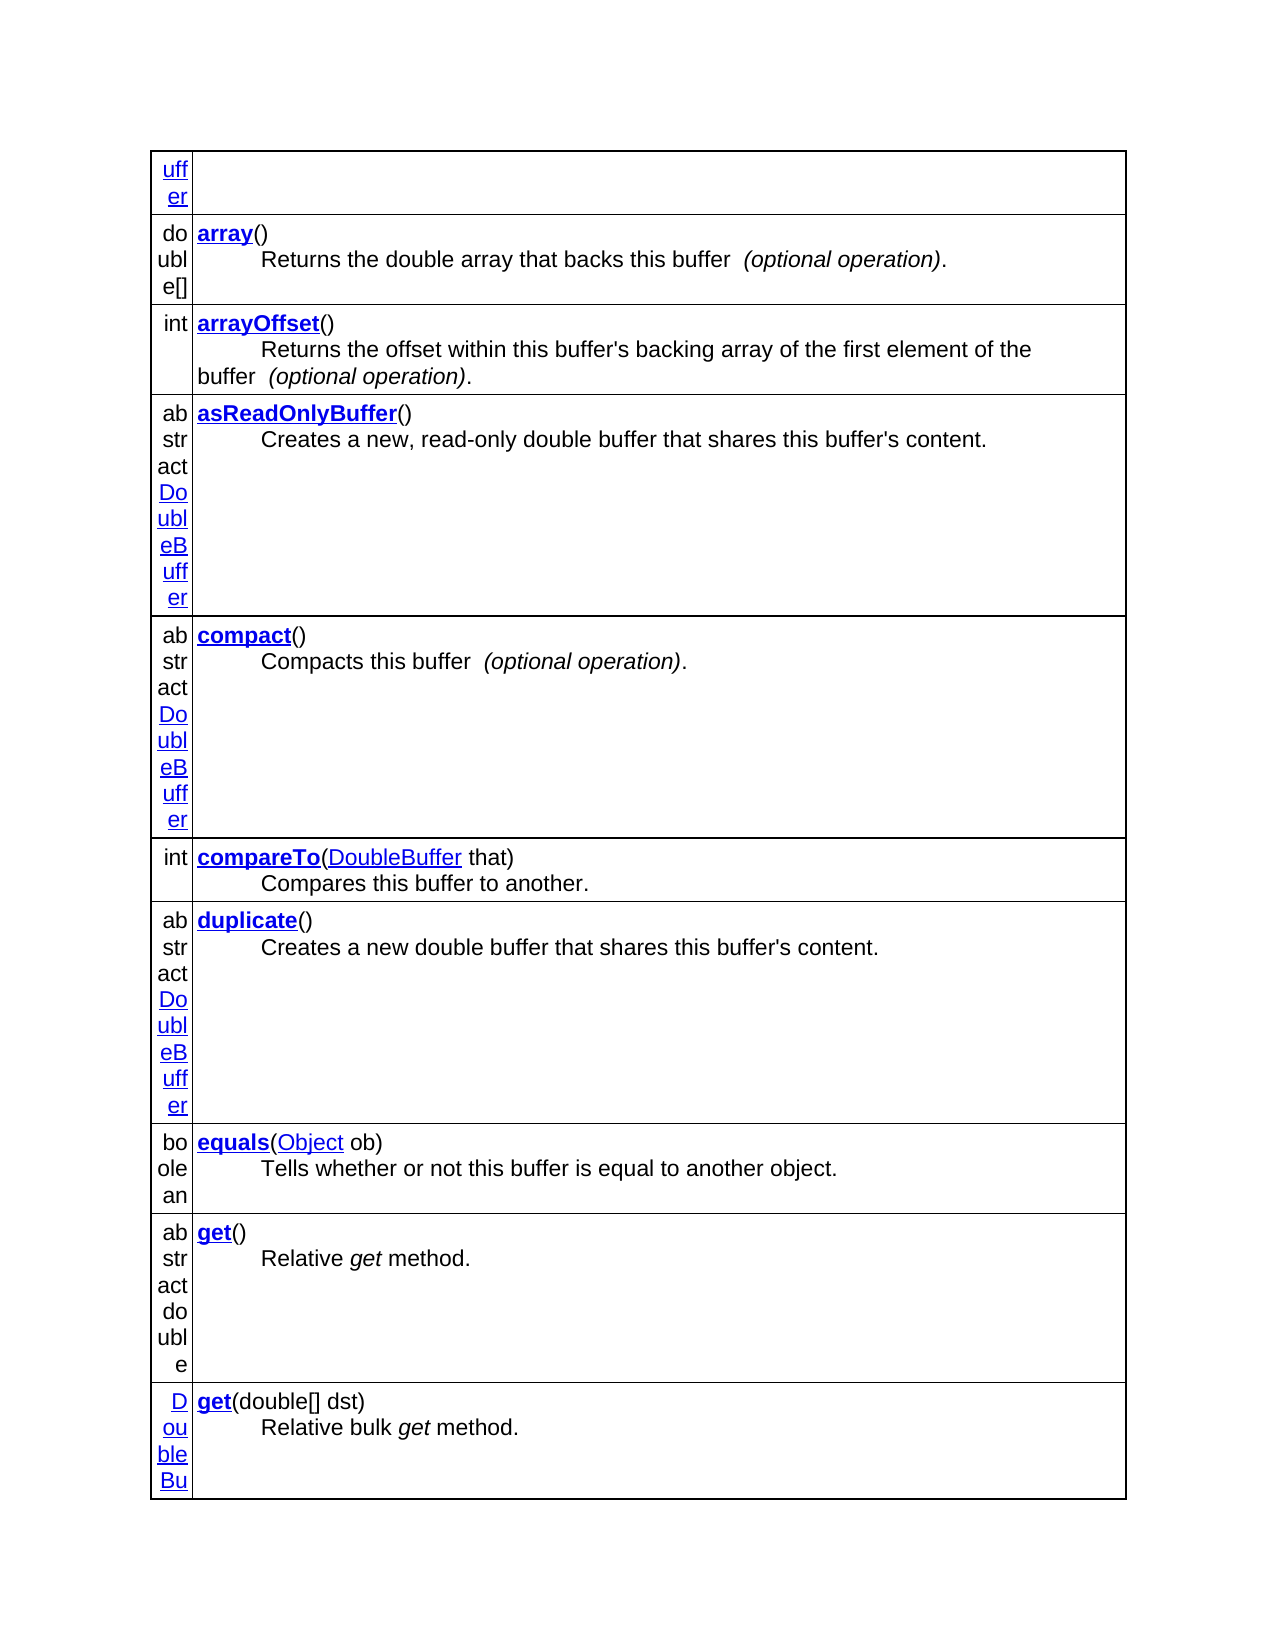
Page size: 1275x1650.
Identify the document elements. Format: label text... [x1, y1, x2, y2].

table_cell array() Returns the double array that backs this buffer (optional operation). [193, 215, 1125, 304]
table_cell double[] [152, 215, 192, 304]
table_cell compact() Compacts this buffer (optional operation). [193, 617, 1125, 837]
table_cell equals(Object ob) Tells whether or not this buffer is equal to another object. [193, 1124, 1125, 1213]
table_cell abstract DoubleBuffer [152, 395, 192, 615]
table_cell asReadOnlyBuffer() Creates a new, read-only double buffer that shares this buffer's content. [193, 395, 1125, 615]
table_cell abstract DoubleBuffer [152, 617, 192, 837]
table_cell abstract DoubleBuffer [152, 902, 192, 1123]
table_cell duplicate() Creates a new double buffer that shares this buffer's content. [193, 902, 1125, 1123]
table_cell int [152, 839, 192, 901]
table_cell arrayOffset() Returns the offset within this buffer's backing array of the first element of the buffer (optional operation). [193, 305, 1125, 394]
table_cell int [152, 305, 192, 394]
table_cell compareTo(DoubleBuffer that) Compares this buffer to another. [193, 839, 1125, 901]
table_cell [193, 1383, 1125, 1498]
table_cell static DoubleBuffer [152, 152, 192, 214]
table_cell DoubleBuffer [152, 1383, 192, 1498]
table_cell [193, 152, 1125, 214]
table_cell boolean [152, 1124, 192, 1213]
table_cell get() Relative get method. [193, 1214, 1125, 1382]
table_cell abstract double [152, 1214, 192, 1382]
